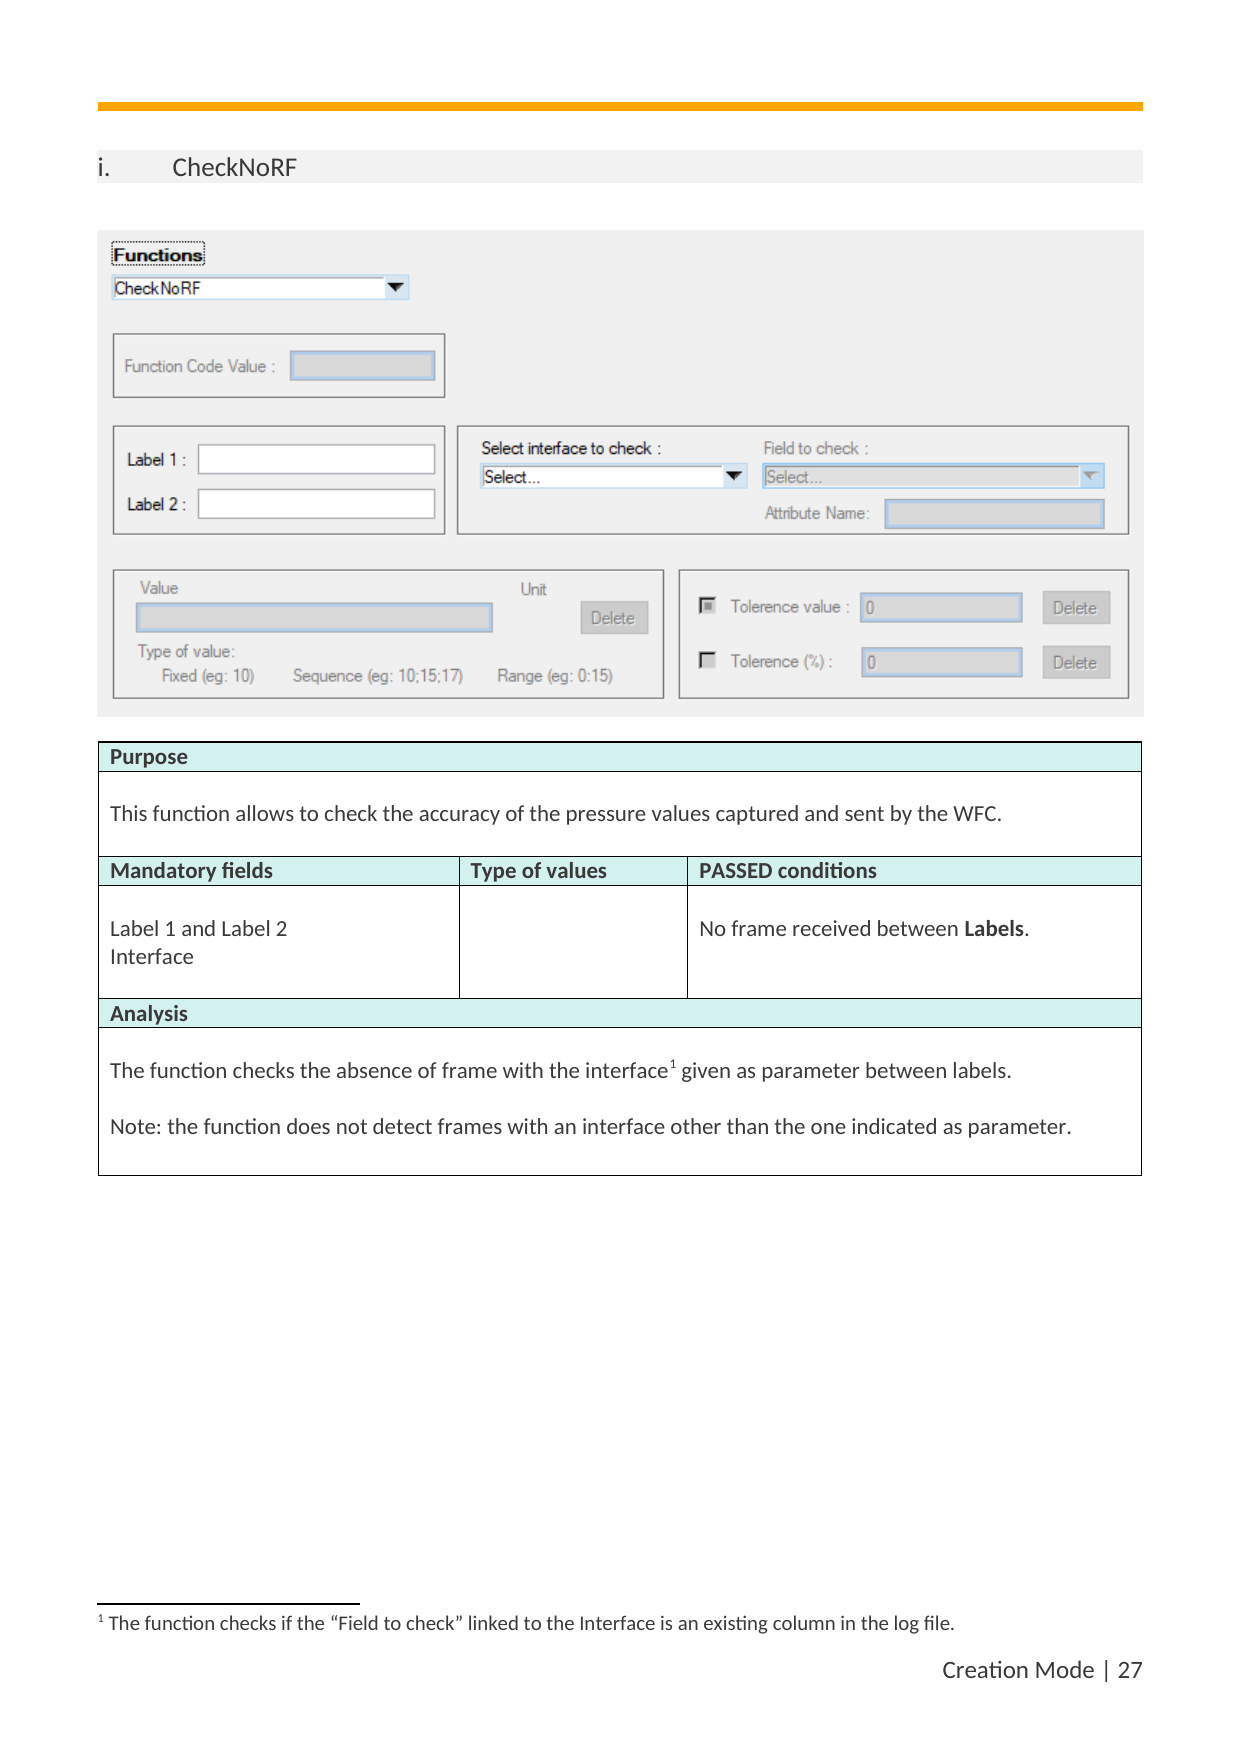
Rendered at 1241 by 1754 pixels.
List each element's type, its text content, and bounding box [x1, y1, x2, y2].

table_cell No frame received between Labels. [688, 886, 1141, 998]
table_cell Analysis [99, 999, 1141, 1027]
table_header Purpose [99, 743, 1141, 771]
table_cell Label 1 and Label 2 Interface [99, 886, 459, 998]
table_cell Mandatory fields [99, 857, 459, 885]
picture [97, 230, 1145, 717]
table_cell Type of values [460, 857, 687, 885]
table_cell PASSED conditions [688, 857, 1141, 885]
table_cell The function checks the absence of frame with the interface given as parameter between labels. Note: the function does not detect frames with an interface other than the one indicated as parameter. [99, 1028, 1141, 1175]
table_cell This function allows to check the accuracy of the pressure values captured and sent by the WFC. [99, 772, 1141, 856]
table_cell [460, 886, 687, 998]
subtitle CheckNoRF [97, 150, 1143, 183]
